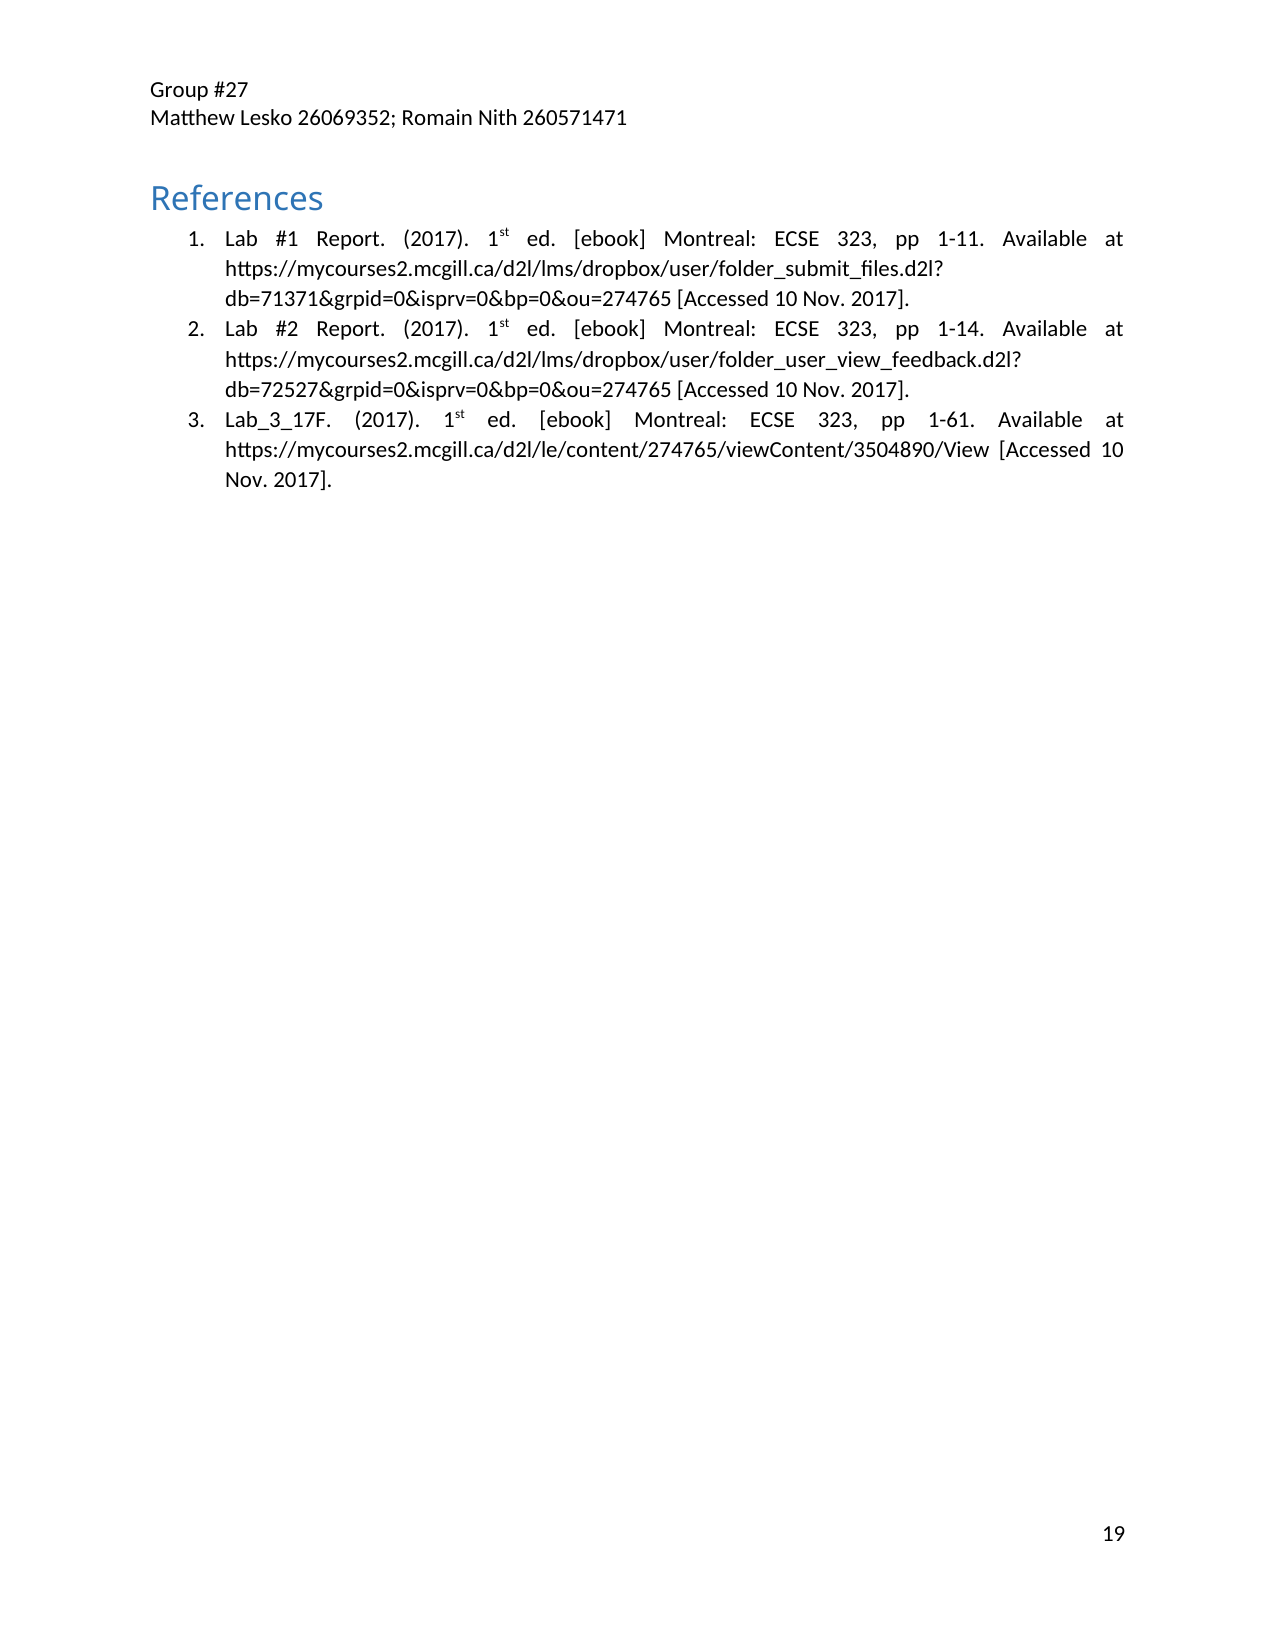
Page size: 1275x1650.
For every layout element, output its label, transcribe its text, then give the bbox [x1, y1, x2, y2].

list Lab #2 Report. (2017). 1st ed. [ebook] Montreal: ECSE 323, pp 1-14. Available at https://mycourses2.mcgill.ca/d2l/lms/dropbox/user/folder_user_view_feedback.d2l?db=72527&grpid=0&isprv=0&bp=0&ou=274765 [Accessed 10 Nov. 2017]. [187, 314, 1125, 403]
subtitle References [150, 175, 1125, 220]
list Lab_3_17F. (2017). 1st ed. [ebook] Montreal: ECSE 323, pp 1-61. Available at https://mycourses2.mcgill.ca/d2l/le/content/274765/viewContent/3504890/View [Accessed 10 Nov. 2017]. [187, 405, 1125, 494]
list Lab #1 Report. (2017). 1st ed. [ebook] Montreal: ECSE 323, pp 1-11. Available at https://mycourses2.mcgill.ca/d2l/lms/dropbox/user/folder_submit_files.d2l?db=71371&grpid=0&isprv=0&bp=0&ou=274765 [Accessed 10 Nov. 2017]. [187, 224, 1125, 312]
